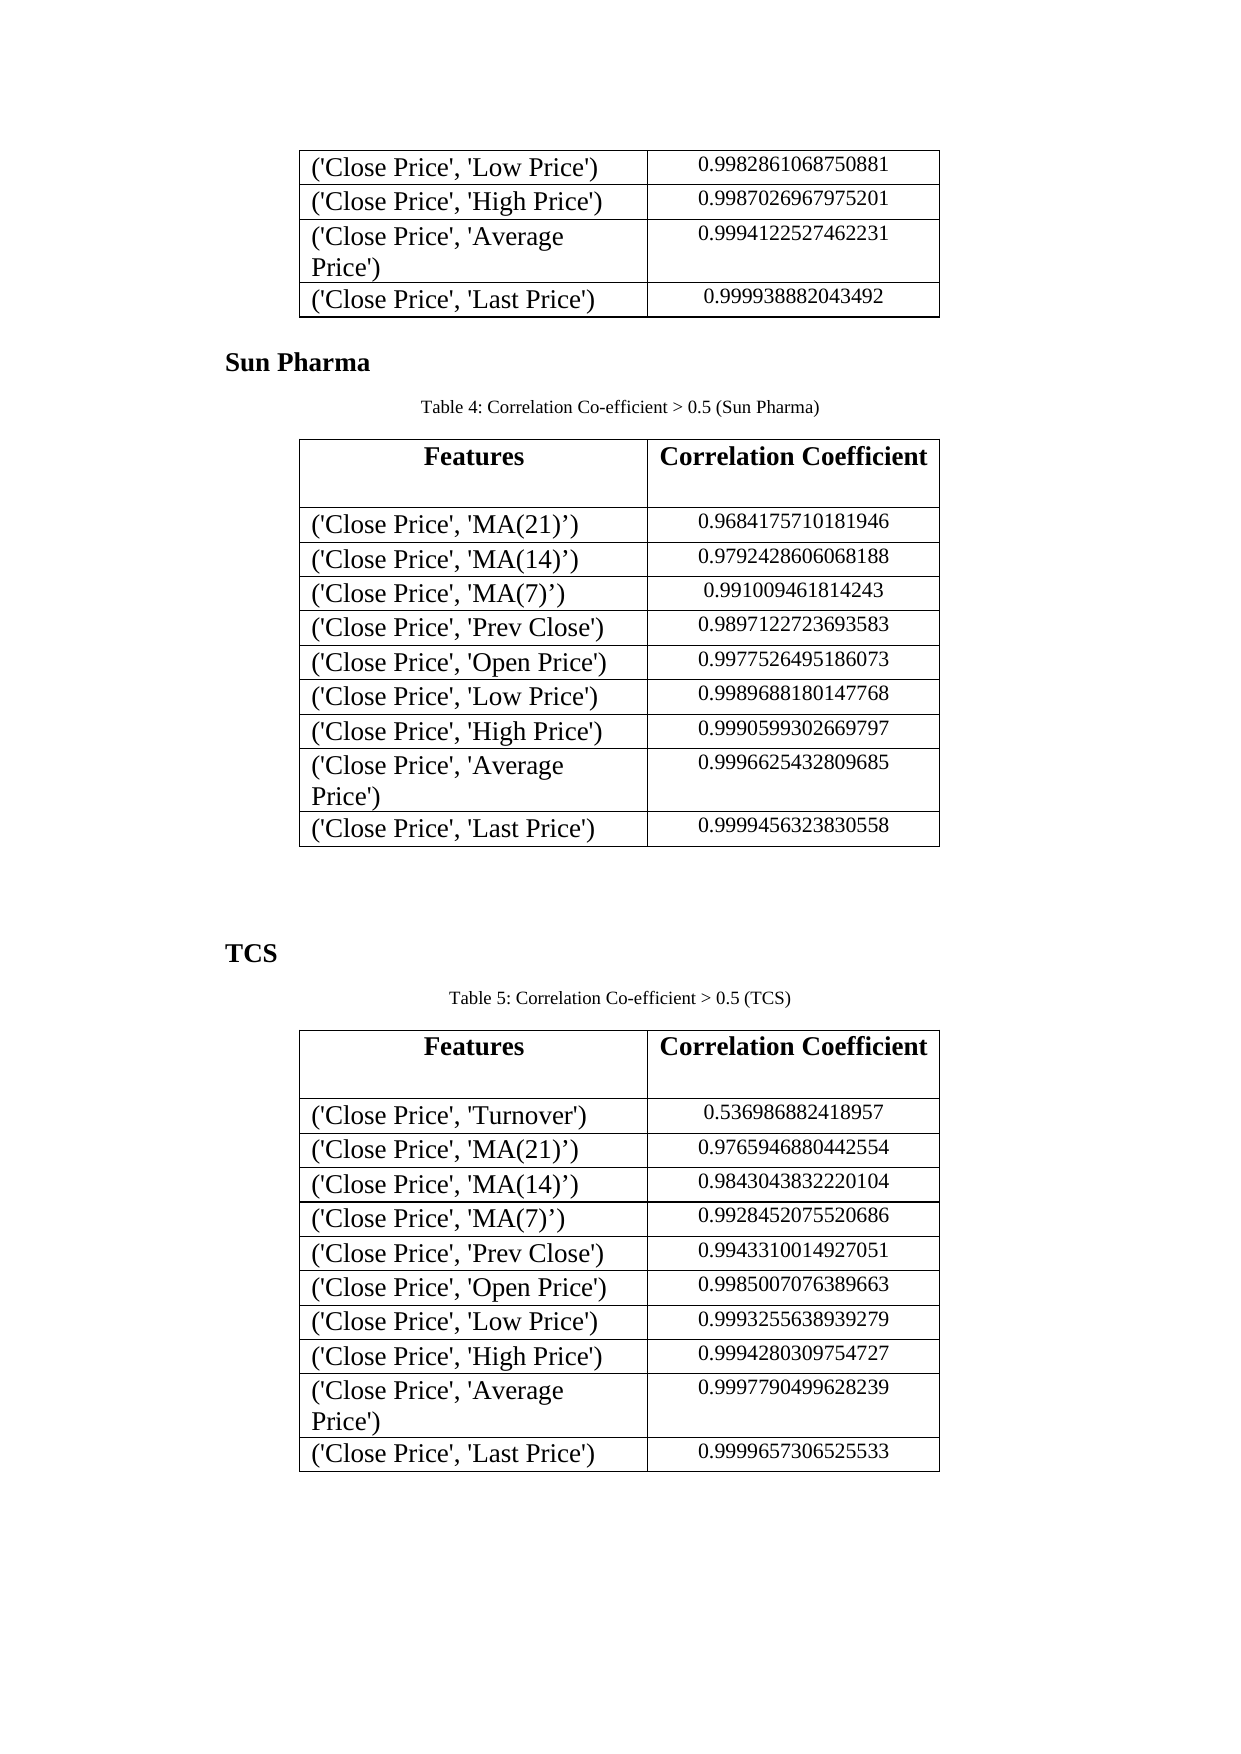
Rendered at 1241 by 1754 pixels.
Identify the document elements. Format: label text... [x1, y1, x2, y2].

table_cell ('Close Price', 'Average Price') [300, 1374, 647, 1437]
text Table 4: Correlation Co-efficient > 0.5 (Sun Pharma) [150, 396, 1090, 418]
table_cell ('Close Price', 'Low Price') [300, 680, 647, 713]
table_cell ('Close Price', 'Last Price') [300, 283, 647, 316]
table_cell ('Close Price', 'Low Price') [300, 1306, 647, 1339]
table_cell 0.9989688180147768 [648, 680, 939, 713]
table_cell ('Close Price', 'MA(21)’) [300, 508, 647, 542]
table_cell 0.9994280309754727 [648, 1340, 939, 1373]
table_cell 0.536986882418957 [648, 1099, 939, 1133]
table_cell ('Close Price', 'High Price') [300, 1340, 647, 1373]
table_cell ('Close Price', 'Last Price') [300, 812, 647, 846]
table_cell 0.9843043832220104 [648, 1168, 939, 1201]
table_header Features [300, 1031, 647, 1098]
table_cell ('Close Price', 'High Price') [300, 715, 647, 748]
text Table 5: Correlation Co-efficient > 0.5 (TCS) [150, 987, 1090, 1009]
table_cell 0.991009461814243 [648, 577, 939, 610]
table_cell 0.9928452075520686 [648, 1203, 939, 1236]
table_cell 0.9999456323830558 [648, 812, 939, 846]
table_cell 0.9765946880442554 [648, 1134, 939, 1167]
table_cell ('Close Price', 'MA(14)’) [300, 543, 647, 576]
table_header Correlation Coefficient [648, 440, 939, 507]
table_header Features [300, 440, 647, 507]
table_cell 0.9999657306525533 [648, 1438, 939, 1471]
list TCS [225, 937, 1090, 968]
list Sun Pharma [225, 346, 1090, 377]
table_cell 0.9897122723693583 [648, 611, 939, 645]
table_cell ('Close Price', 'Open Price') [300, 646, 647, 679]
table_cell 0.9684175710181946 [648, 508, 939, 542]
table_cell ('Close Price', 'MA(7)’) [300, 1203, 647, 1236]
table_cell ('Close Price', 'Prev Close') [300, 1237, 647, 1270]
table_cell 0.9943310014927051 [648, 1237, 939, 1270]
table_cell 0.9987026967975201 [648, 185, 939, 219]
table_cell ('Close Price', 'Average Price') [300, 749, 647, 811]
table_cell ('Close Price', 'Prev Close') [300, 611, 647, 645]
table_cell ('Close Price', 'Turnover') [300, 1099, 647, 1133]
table_cell ('Close Price', 'High Price') [300, 185, 647, 219]
table_cell ('Close Price', 'Last Price') [300, 1438, 647, 1471]
table_cell 0.9997790499628239 [648, 1374, 939, 1437]
table_cell ('Close Price', 'Low Price') [300, 151, 647, 184]
table_cell ('Close Price', 'Average Price') [300, 220, 647, 282]
table_cell 0.9982861068750881 [648, 151, 939, 184]
table_cell ('Close Price', 'Open Price') [300, 1271, 647, 1304]
table_cell 0.9993255638939279 [648, 1306, 939, 1339]
table_cell 0.9996625432809685 [648, 749, 939, 811]
table_cell 0.9985007076389663 [648, 1271, 939, 1304]
table_cell 0.999938882043492 [648, 283, 939, 316]
table_cell ('Close Price', 'MA(14)’) [300, 1168, 647, 1201]
table_cell 0.9990599302669797 [648, 715, 939, 748]
table_header Correlation Coefficient [648, 1031, 939, 1098]
table_cell 0.9792428606068188 [648, 543, 939, 576]
table_cell 0.9977526495186073 [648, 646, 939, 679]
table_cell ('Close Price', 'MA(7)’) [300, 577, 647, 610]
table_cell 0.9994122527462231 [648, 220, 939, 282]
table_cell ('Close Price', 'MA(21)’) [300, 1134, 647, 1167]
